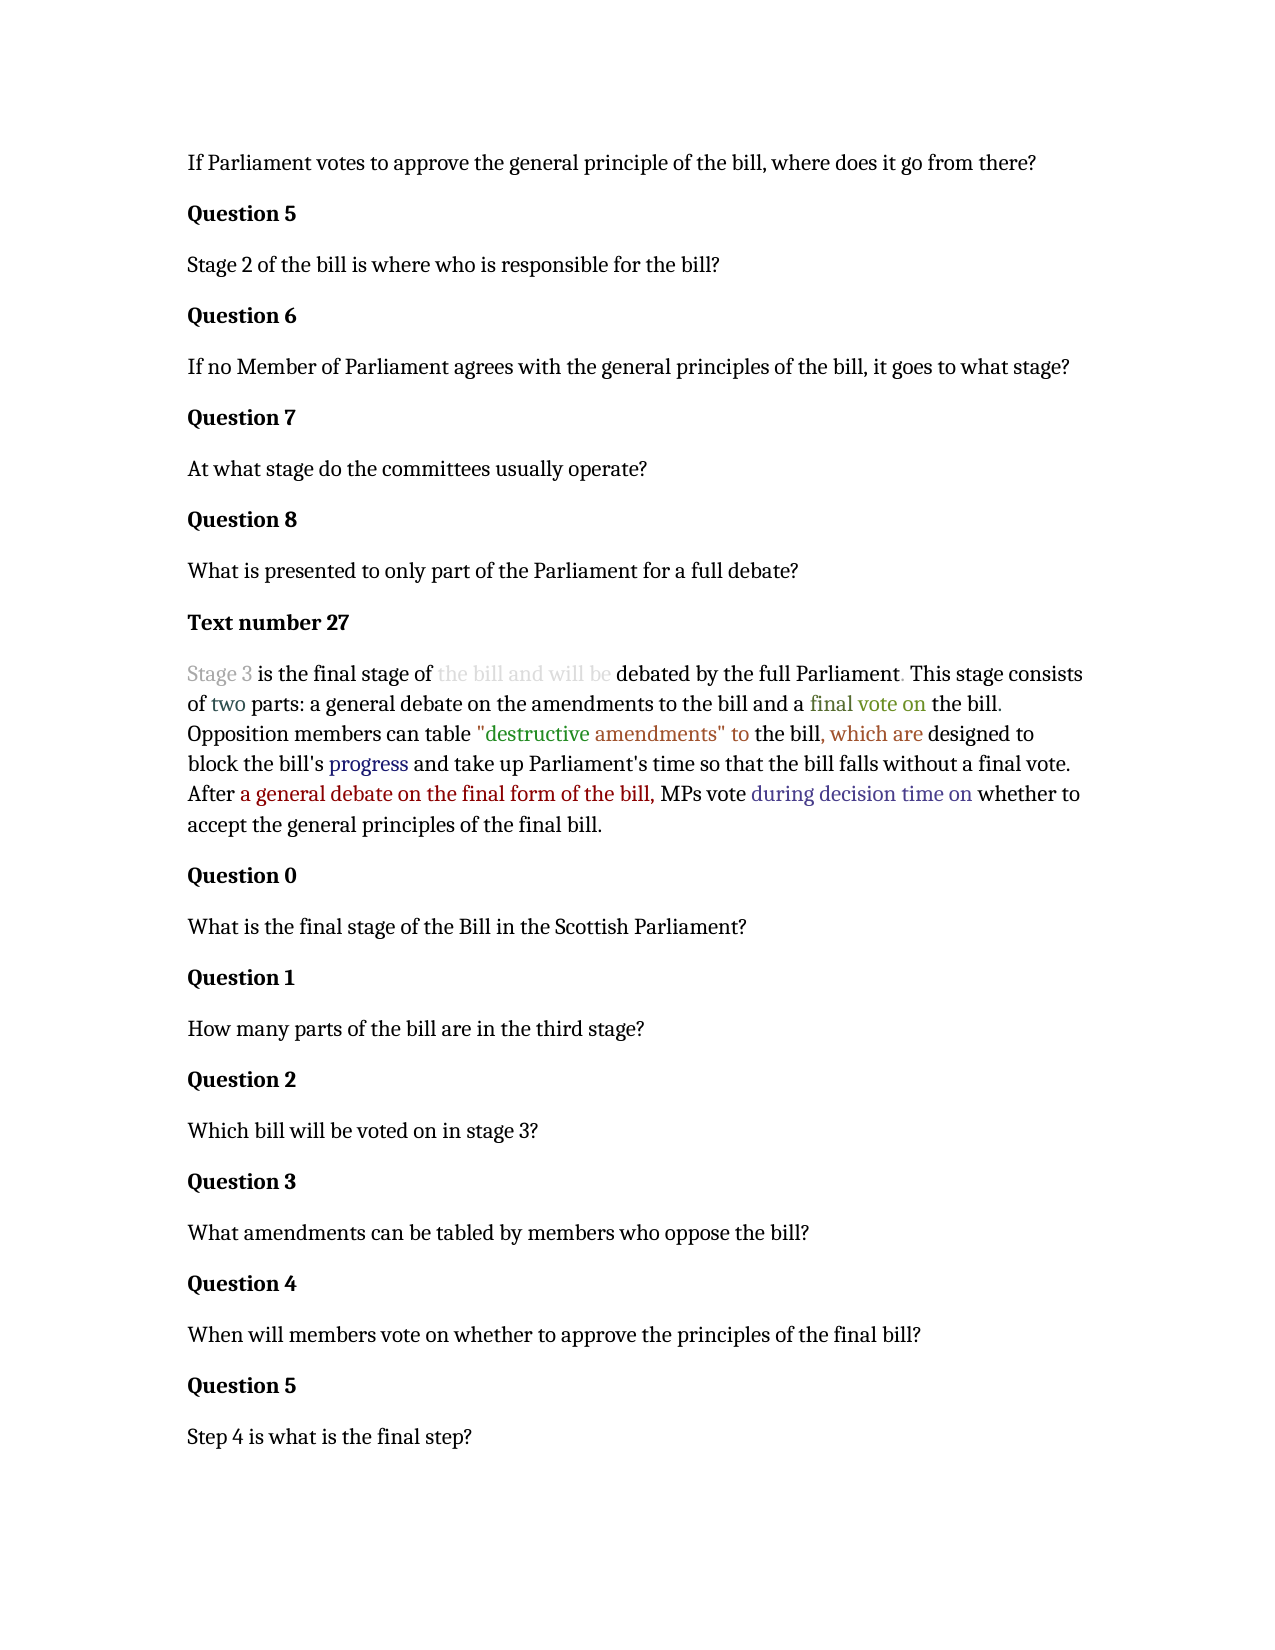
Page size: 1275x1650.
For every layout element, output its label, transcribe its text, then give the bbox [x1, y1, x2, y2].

text Question 1 [187, 964, 1087, 991]
text Stage 3 is the final stage of the bill and will be debated by the full Parliament. This stage consists of two parts: a general debate on the amendments to the bill and a final vote on the bill. Opposition members can table "destructive amendments" to the bill, which are designed to block the bill's progress and take up Parliament's time so that the bill falls without a final vote. After a general debate on the final form of the bill, MPs vote during decision time on whether to accept the general principles of the final bill. [187, 660, 1087, 838]
text Question 3 [187, 1169, 1087, 1195]
text What is presented to only part of the Parliament for a full debate? [187, 558, 1087, 585]
text At what stage do the committees usually operate? [187, 456, 1087, 483]
text Question 2 [187, 1067, 1087, 1093]
text Which bill will be voted on in stage 3? [187, 1118, 1087, 1144]
text If no Member of Parliament agrees with the general principles of the bill, it goes to what stage? [187, 354, 1087, 381]
text What is the final stage of the Bill in the Scottish Parliament? [187, 913, 1087, 940]
text If Parliament votes to approve the general principle of the bill, where does it go from there? [187, 150, 1087, 176]
text Stage 2 of the bill is where who is responsible for the bill? [187, 252, 1087, 278]
text Question 6 [187, 303, 1087, 329]
text Question 7 [187, 405, 1087, 432]
text Step 4 is what is the final step? [187, 1424, 1087, 1450]
text Question 8 [187, 507, 1087, 534]
text What amendments can be tabled by members who oppose the bill? [187, 1220, 1087, 1246]
text Question 0 [187, 862, 1087, 889]
text How many parts of the bill are in the third stage? [187, 1016, 1087, 1042]
text Text number 27 [187, 609, 1087, 636]
text Question 5 [187, 201, 1087, 227]
text Question 4 [187, 1271, 1087, 1297]
text Question 5 [187, 1373, 1087, 1399]
text When will members vote on whether to approve the principles of the final bill? [187, 1322, 1087, 1348]
